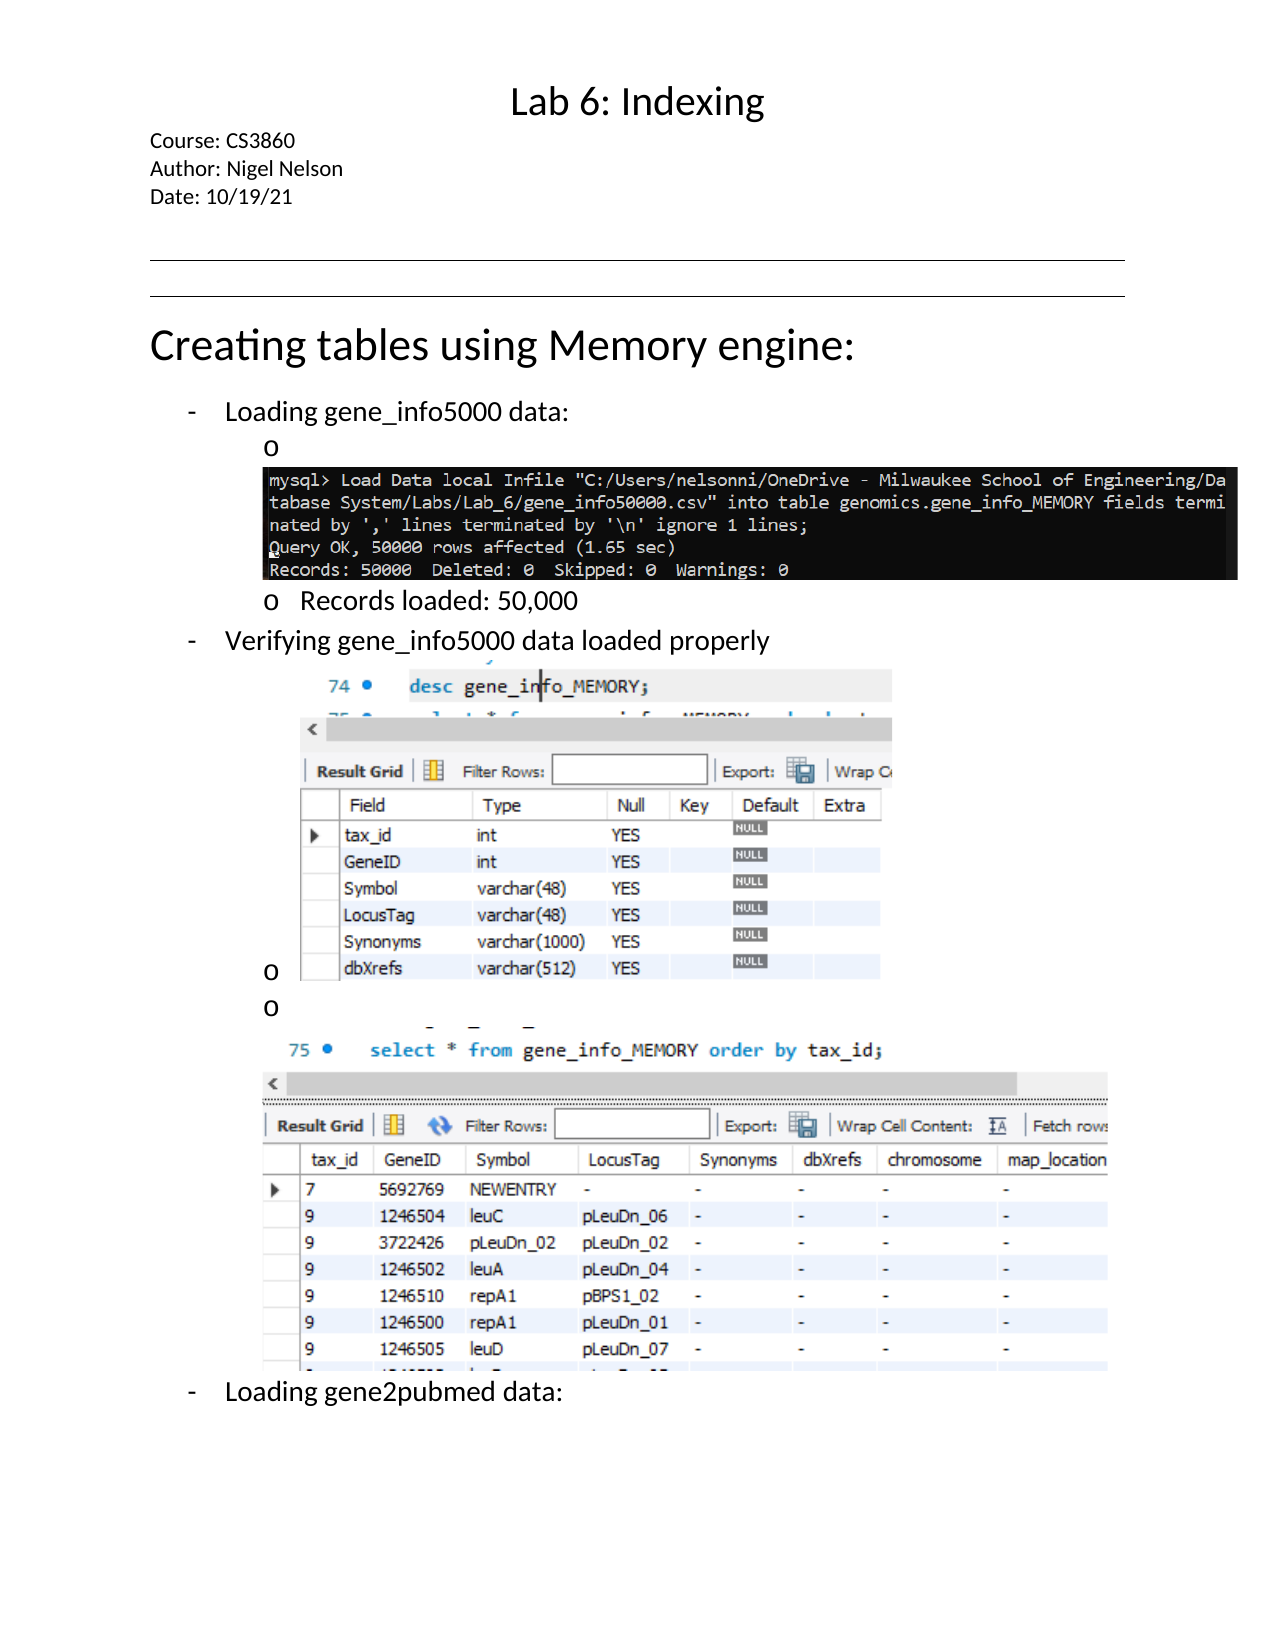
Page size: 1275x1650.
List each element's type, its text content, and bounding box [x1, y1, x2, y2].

list Loading gene_info5000 data: [187, 393, 1125, 429]
list Records loaded: 50,000 [262, 582, 1125, 619]
text Creating tables using Memory engine: [150, 316, 1125, 372]
picture [262, 1027, 1108, 1371]
picture [262, 467, 1238, 580]
list Loading gene2pubmed data: [187, 1373, 1125, 1409]
picture [300, 660, 893, 981]
list Verifying gene_info5000 data loaded properly [187, 622, 1125, 657]
